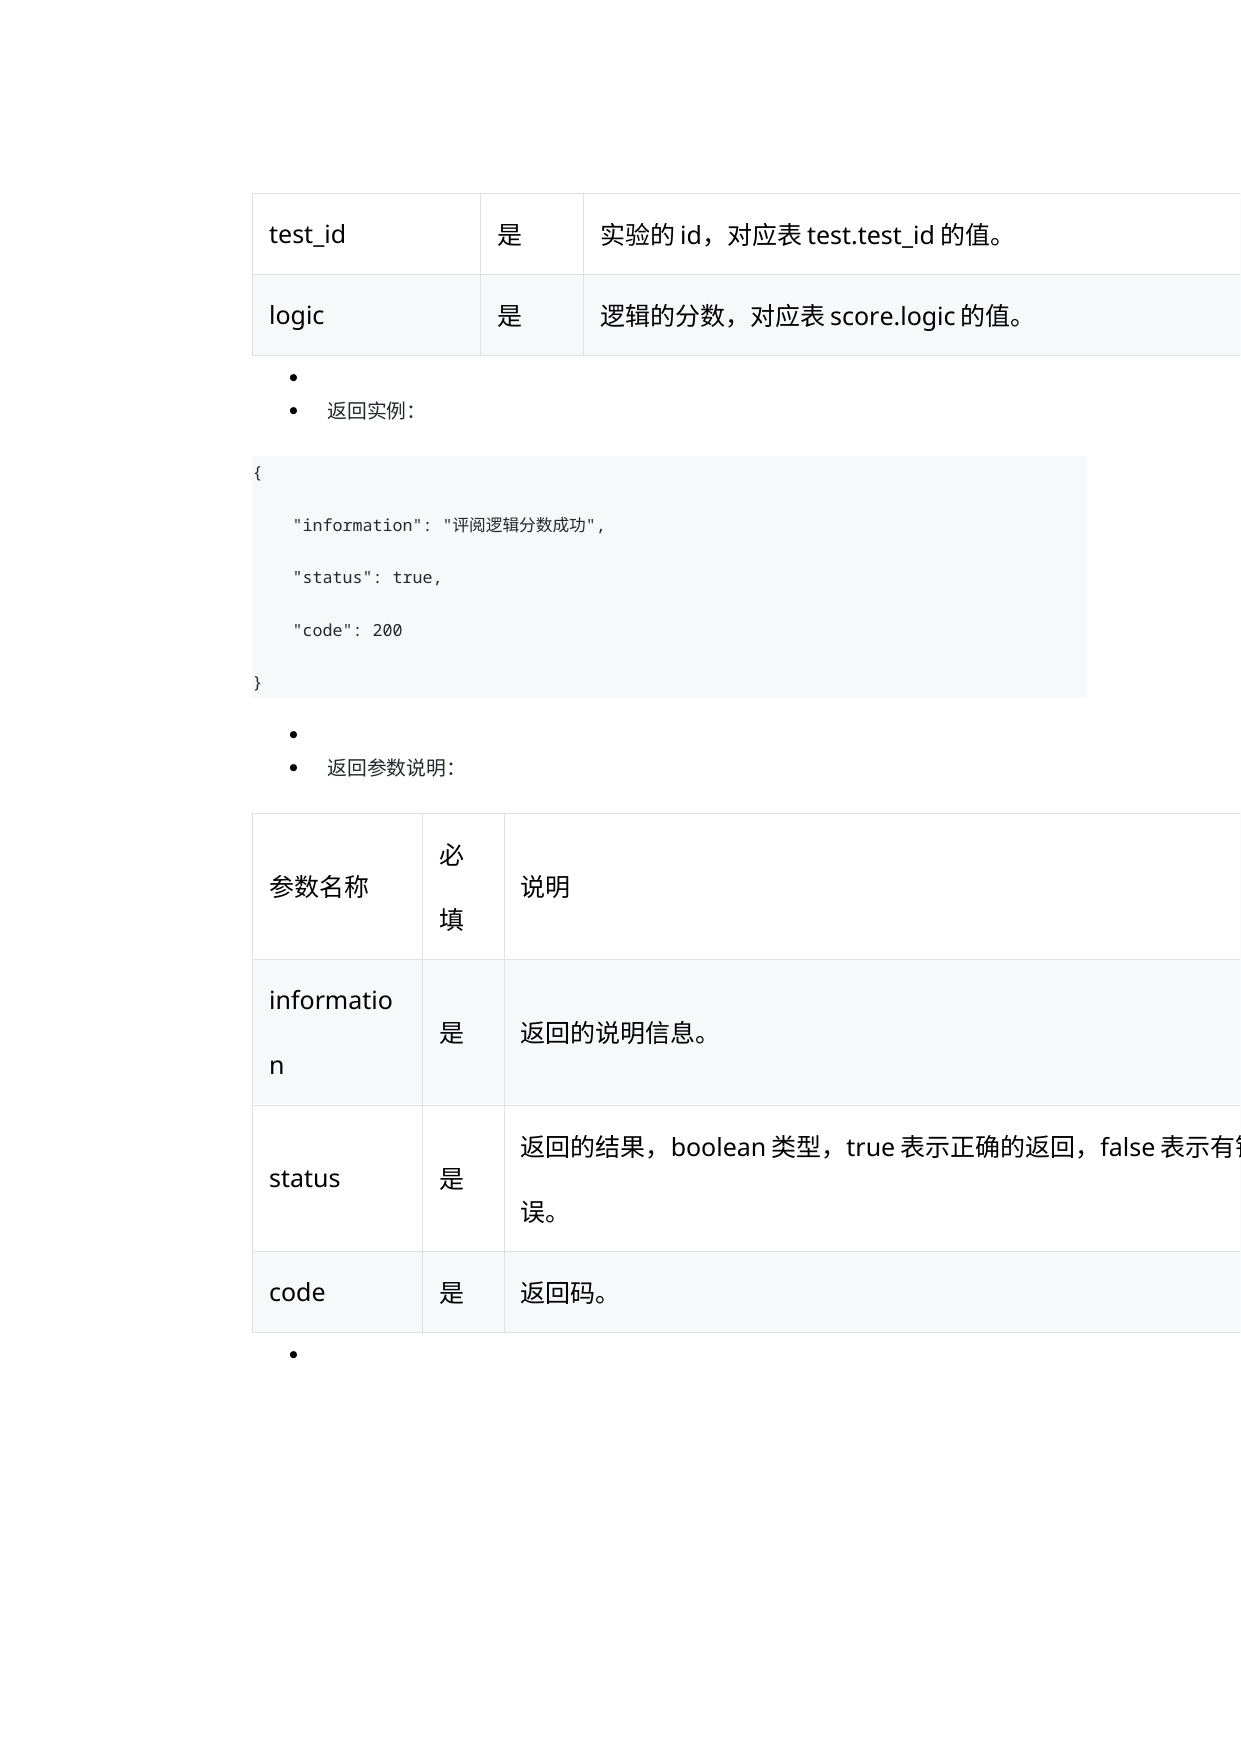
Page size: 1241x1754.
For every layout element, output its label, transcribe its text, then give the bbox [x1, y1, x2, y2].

table_cell 是 [423, 1106, 504, 1251]
table_cell code [253, 1252, 422, 1332]
table_cell test_id [253, 194, 480, 274]
table_cell 返回的结果，boolean类型，true表示正确的返回，false表示有错误。 [505, 1106, 1240, 1251]
text { [252, 456, 1087, 488]
table_cell status [253, 1106, 422, 1251]
table_cell 逻辑的分数，对应表score.logic的值。 [584, 275, 1240, 355]
text "code": 200 [252, 613, 1087, 646]
table_cell 返回码。 [505, 1252, 1240, 1332]
table_cell 返回的说明信息。 [505, 960, 1240, 1104]
table_header 说明 [505, 814, 1240, 958]
table_cell 是 [481, 194, 583, 274]
list 返回实例： [290, 394, 1087, 427]
table_cell 是 [423, 960, 504, 1104]
table_cell information [253, 960, 422, 1104]
table_cell logic [253, 275, 480, 355]
table_cell 是 [481, 275, 583, 355]
table_cell 实验的id，对应表test.test_id的值。 [584, 194, 1240, 274]
table_header 参数名称 [253, 814, 422, 958]
text "status": true, [252, 561, 1087, 593]
text "information": "评阅逻辑分数成功", [252, 508, 1087, 541]
text } [252, 666, 1087, 698]
table_cell 是 [423, 1252, 504, 1332]
list 返回参数说明： [290, 751, 1087, 783]
table_header 必填 [423, 814, 504, 958]
